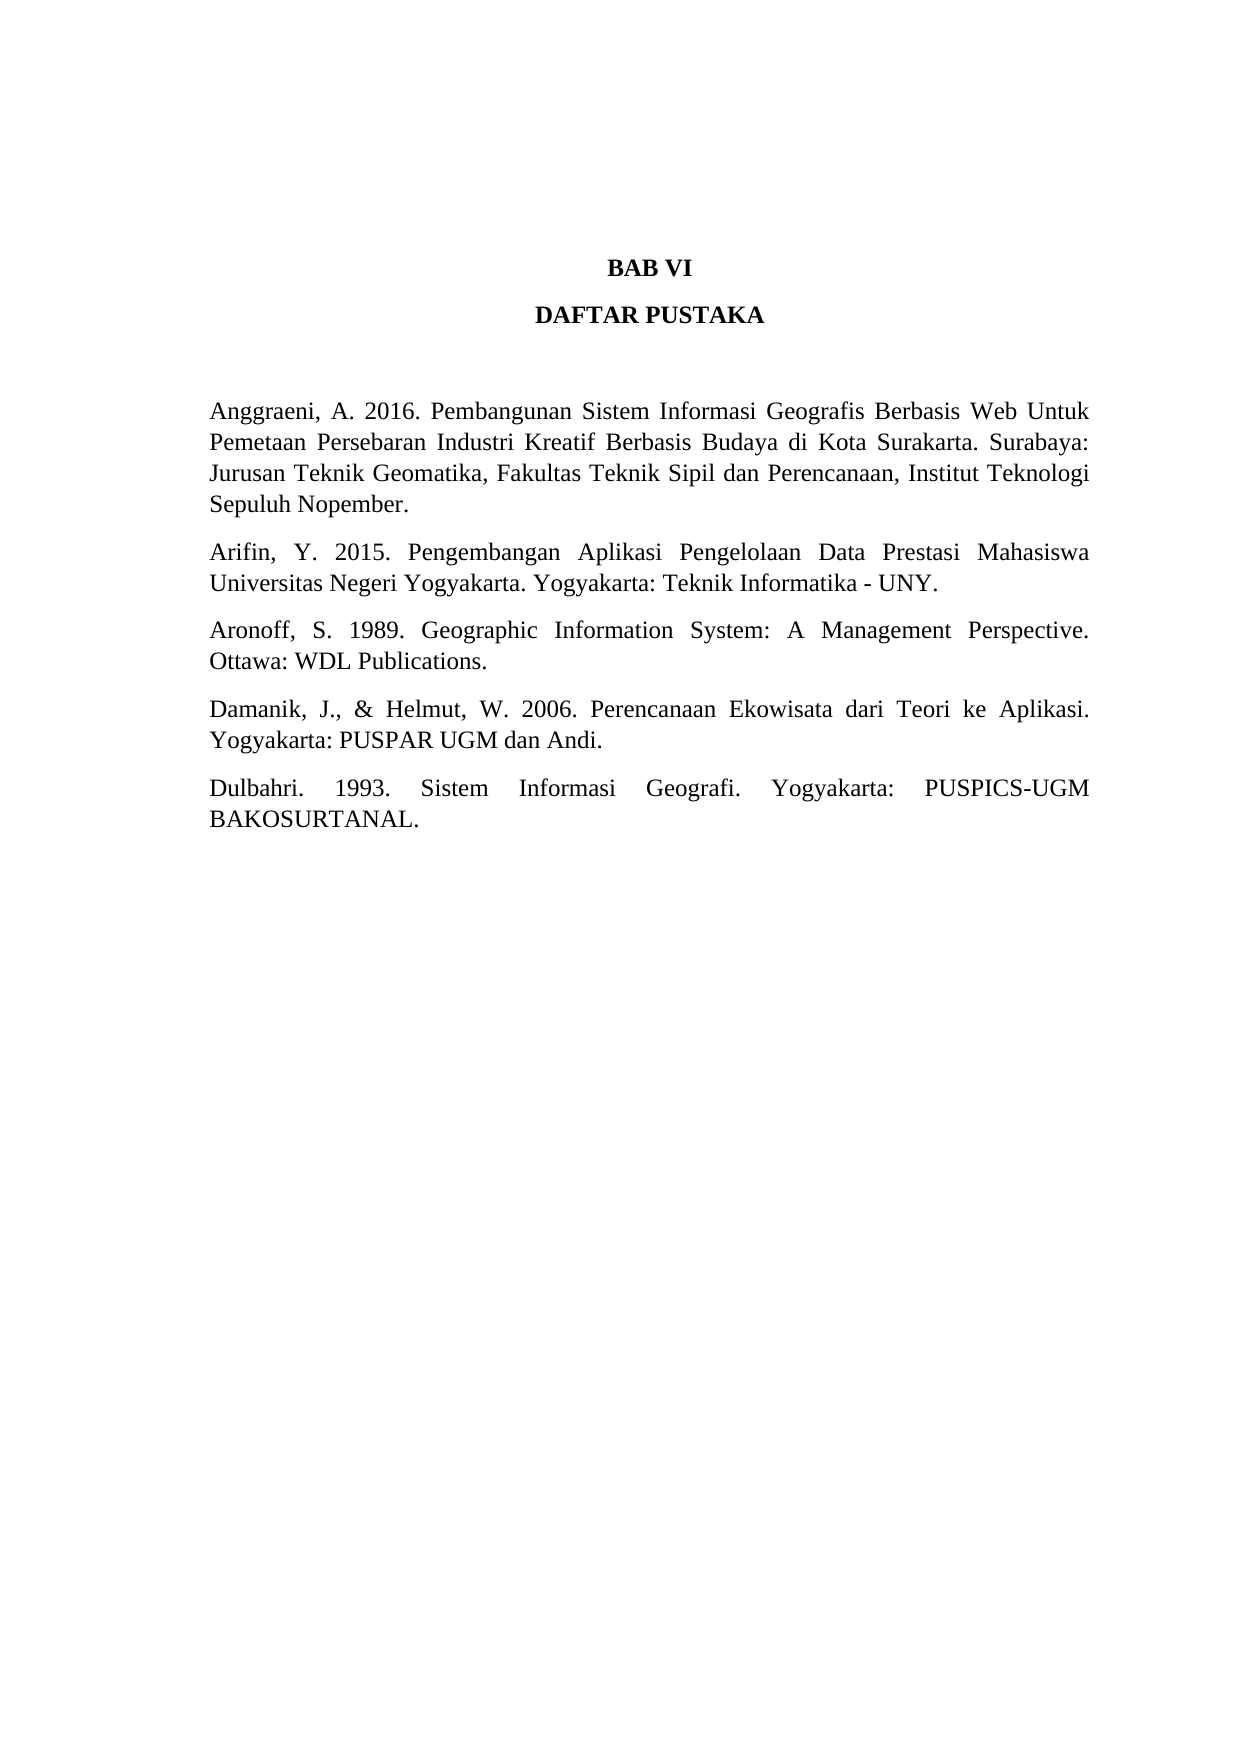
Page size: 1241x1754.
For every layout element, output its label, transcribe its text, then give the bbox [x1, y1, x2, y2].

text Damanik, J., & Helmut, W. 2006. Perencanaan Ekowisata dari Teori ke Aplikasi. Yogyakarta: PUSPAR UGM dan Andi. [209, 694, 1090, 754]
text BAB VI [209, 253, 1090, 281]
text Arifin, Y. 2015. Pengembangan Aplikasi Pengelolaan Data Prestasi Mahasiswa Universitas Negeri Yogyakarta. Yogyakarta: Teknik Informatika - UNY. [209, 537, 1090, 596]
text Anggraeni, A. 2016. Pembangunan Sistem Informasi Geografis Berbasis Web Untuk Pemetaan Persebaran Industri Kreatif Berbasis Budaya di Kota Surakarta. Surabaya: Jurusan Teknik Geomatika, Fakultas Teknik Sipil dan Perencanaan, Institut Teknologi Sepuluh Nopember. [209, 396, 1090, 518]
text DAFTAR PUSTAKA [209, 300, 1090, 329]
text Aronoff, S. 1989. Geographic Information System: A Management Perspective. Ottawa: WDL Publications. [209, 615, 1090, 675]
text Dulbahri. 1993. Sistem Informasi Geografi. Yogyakarta: PUSPICS-UGM BAKOSURTANAL. [209, 773, 1090, 833]
